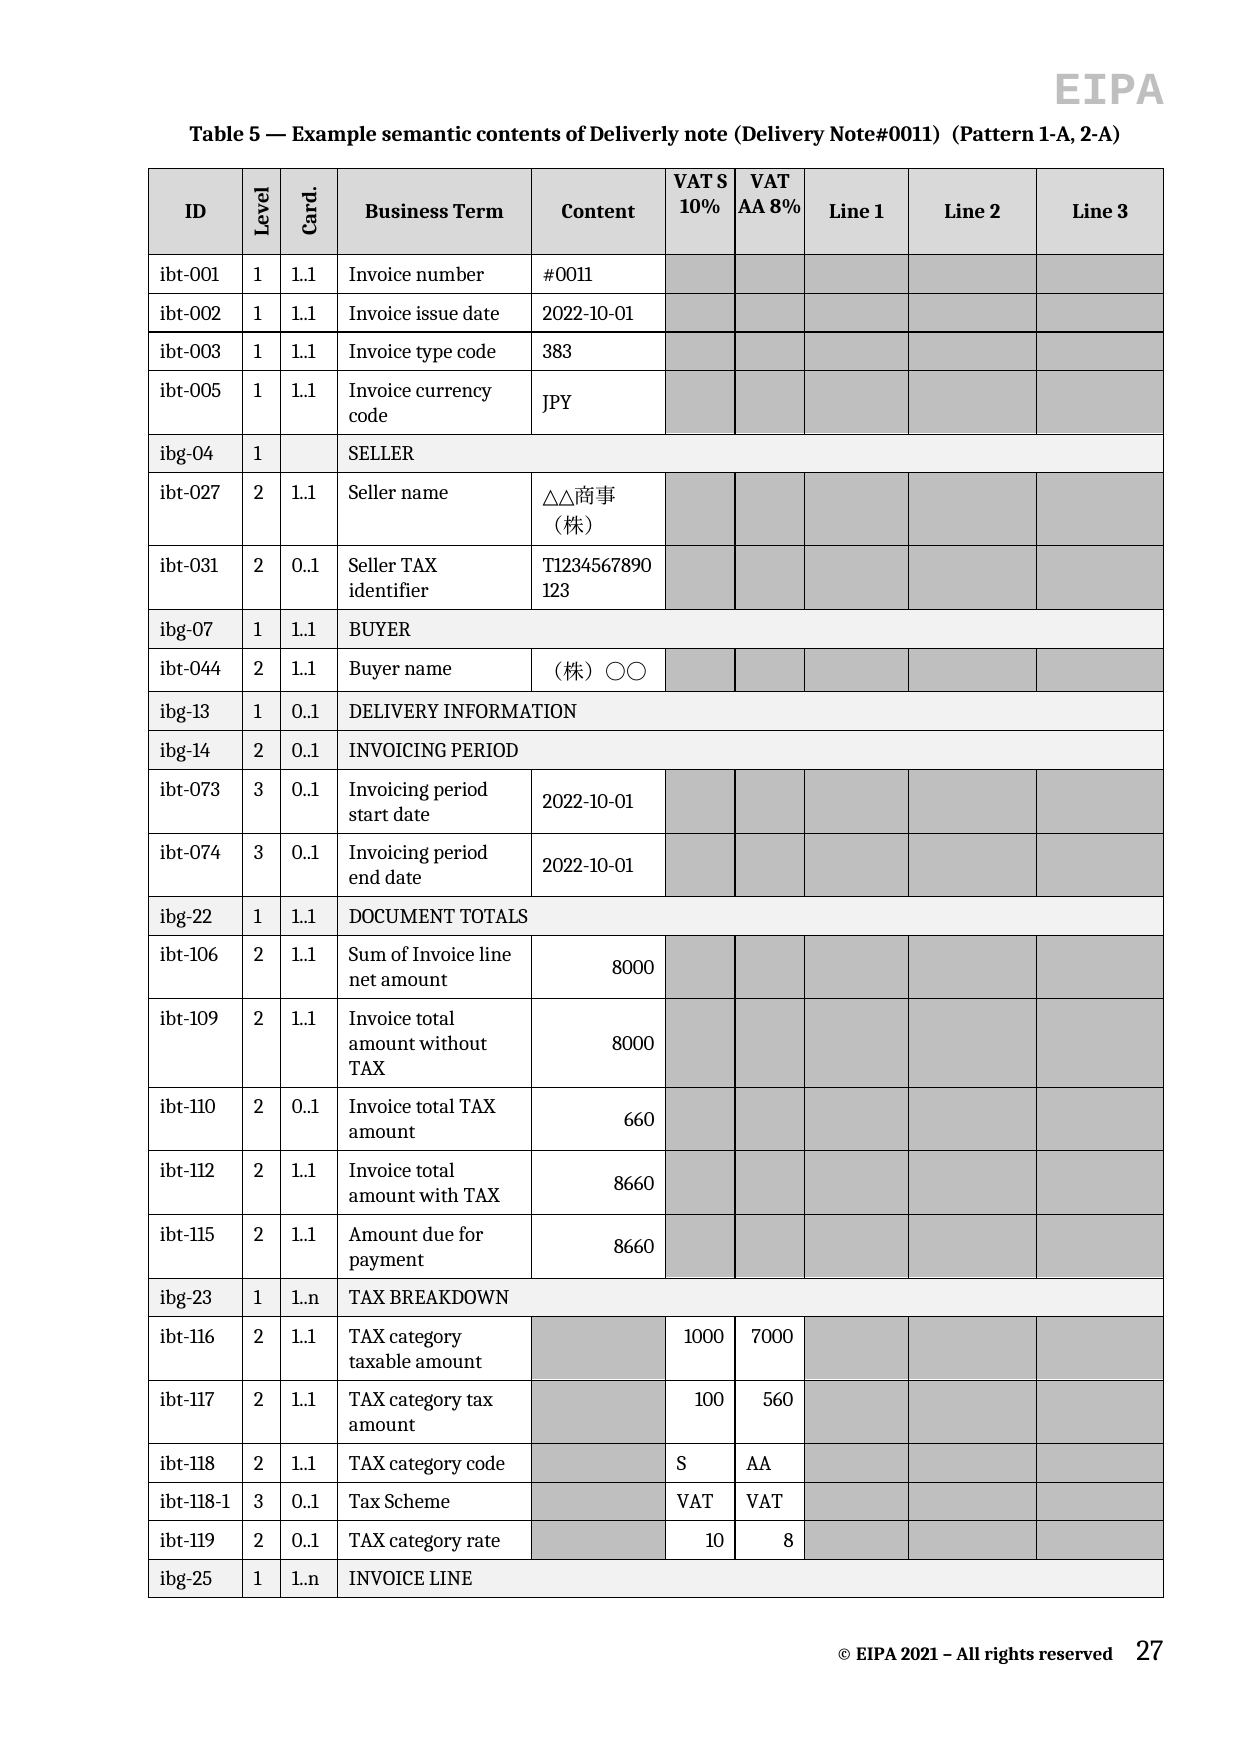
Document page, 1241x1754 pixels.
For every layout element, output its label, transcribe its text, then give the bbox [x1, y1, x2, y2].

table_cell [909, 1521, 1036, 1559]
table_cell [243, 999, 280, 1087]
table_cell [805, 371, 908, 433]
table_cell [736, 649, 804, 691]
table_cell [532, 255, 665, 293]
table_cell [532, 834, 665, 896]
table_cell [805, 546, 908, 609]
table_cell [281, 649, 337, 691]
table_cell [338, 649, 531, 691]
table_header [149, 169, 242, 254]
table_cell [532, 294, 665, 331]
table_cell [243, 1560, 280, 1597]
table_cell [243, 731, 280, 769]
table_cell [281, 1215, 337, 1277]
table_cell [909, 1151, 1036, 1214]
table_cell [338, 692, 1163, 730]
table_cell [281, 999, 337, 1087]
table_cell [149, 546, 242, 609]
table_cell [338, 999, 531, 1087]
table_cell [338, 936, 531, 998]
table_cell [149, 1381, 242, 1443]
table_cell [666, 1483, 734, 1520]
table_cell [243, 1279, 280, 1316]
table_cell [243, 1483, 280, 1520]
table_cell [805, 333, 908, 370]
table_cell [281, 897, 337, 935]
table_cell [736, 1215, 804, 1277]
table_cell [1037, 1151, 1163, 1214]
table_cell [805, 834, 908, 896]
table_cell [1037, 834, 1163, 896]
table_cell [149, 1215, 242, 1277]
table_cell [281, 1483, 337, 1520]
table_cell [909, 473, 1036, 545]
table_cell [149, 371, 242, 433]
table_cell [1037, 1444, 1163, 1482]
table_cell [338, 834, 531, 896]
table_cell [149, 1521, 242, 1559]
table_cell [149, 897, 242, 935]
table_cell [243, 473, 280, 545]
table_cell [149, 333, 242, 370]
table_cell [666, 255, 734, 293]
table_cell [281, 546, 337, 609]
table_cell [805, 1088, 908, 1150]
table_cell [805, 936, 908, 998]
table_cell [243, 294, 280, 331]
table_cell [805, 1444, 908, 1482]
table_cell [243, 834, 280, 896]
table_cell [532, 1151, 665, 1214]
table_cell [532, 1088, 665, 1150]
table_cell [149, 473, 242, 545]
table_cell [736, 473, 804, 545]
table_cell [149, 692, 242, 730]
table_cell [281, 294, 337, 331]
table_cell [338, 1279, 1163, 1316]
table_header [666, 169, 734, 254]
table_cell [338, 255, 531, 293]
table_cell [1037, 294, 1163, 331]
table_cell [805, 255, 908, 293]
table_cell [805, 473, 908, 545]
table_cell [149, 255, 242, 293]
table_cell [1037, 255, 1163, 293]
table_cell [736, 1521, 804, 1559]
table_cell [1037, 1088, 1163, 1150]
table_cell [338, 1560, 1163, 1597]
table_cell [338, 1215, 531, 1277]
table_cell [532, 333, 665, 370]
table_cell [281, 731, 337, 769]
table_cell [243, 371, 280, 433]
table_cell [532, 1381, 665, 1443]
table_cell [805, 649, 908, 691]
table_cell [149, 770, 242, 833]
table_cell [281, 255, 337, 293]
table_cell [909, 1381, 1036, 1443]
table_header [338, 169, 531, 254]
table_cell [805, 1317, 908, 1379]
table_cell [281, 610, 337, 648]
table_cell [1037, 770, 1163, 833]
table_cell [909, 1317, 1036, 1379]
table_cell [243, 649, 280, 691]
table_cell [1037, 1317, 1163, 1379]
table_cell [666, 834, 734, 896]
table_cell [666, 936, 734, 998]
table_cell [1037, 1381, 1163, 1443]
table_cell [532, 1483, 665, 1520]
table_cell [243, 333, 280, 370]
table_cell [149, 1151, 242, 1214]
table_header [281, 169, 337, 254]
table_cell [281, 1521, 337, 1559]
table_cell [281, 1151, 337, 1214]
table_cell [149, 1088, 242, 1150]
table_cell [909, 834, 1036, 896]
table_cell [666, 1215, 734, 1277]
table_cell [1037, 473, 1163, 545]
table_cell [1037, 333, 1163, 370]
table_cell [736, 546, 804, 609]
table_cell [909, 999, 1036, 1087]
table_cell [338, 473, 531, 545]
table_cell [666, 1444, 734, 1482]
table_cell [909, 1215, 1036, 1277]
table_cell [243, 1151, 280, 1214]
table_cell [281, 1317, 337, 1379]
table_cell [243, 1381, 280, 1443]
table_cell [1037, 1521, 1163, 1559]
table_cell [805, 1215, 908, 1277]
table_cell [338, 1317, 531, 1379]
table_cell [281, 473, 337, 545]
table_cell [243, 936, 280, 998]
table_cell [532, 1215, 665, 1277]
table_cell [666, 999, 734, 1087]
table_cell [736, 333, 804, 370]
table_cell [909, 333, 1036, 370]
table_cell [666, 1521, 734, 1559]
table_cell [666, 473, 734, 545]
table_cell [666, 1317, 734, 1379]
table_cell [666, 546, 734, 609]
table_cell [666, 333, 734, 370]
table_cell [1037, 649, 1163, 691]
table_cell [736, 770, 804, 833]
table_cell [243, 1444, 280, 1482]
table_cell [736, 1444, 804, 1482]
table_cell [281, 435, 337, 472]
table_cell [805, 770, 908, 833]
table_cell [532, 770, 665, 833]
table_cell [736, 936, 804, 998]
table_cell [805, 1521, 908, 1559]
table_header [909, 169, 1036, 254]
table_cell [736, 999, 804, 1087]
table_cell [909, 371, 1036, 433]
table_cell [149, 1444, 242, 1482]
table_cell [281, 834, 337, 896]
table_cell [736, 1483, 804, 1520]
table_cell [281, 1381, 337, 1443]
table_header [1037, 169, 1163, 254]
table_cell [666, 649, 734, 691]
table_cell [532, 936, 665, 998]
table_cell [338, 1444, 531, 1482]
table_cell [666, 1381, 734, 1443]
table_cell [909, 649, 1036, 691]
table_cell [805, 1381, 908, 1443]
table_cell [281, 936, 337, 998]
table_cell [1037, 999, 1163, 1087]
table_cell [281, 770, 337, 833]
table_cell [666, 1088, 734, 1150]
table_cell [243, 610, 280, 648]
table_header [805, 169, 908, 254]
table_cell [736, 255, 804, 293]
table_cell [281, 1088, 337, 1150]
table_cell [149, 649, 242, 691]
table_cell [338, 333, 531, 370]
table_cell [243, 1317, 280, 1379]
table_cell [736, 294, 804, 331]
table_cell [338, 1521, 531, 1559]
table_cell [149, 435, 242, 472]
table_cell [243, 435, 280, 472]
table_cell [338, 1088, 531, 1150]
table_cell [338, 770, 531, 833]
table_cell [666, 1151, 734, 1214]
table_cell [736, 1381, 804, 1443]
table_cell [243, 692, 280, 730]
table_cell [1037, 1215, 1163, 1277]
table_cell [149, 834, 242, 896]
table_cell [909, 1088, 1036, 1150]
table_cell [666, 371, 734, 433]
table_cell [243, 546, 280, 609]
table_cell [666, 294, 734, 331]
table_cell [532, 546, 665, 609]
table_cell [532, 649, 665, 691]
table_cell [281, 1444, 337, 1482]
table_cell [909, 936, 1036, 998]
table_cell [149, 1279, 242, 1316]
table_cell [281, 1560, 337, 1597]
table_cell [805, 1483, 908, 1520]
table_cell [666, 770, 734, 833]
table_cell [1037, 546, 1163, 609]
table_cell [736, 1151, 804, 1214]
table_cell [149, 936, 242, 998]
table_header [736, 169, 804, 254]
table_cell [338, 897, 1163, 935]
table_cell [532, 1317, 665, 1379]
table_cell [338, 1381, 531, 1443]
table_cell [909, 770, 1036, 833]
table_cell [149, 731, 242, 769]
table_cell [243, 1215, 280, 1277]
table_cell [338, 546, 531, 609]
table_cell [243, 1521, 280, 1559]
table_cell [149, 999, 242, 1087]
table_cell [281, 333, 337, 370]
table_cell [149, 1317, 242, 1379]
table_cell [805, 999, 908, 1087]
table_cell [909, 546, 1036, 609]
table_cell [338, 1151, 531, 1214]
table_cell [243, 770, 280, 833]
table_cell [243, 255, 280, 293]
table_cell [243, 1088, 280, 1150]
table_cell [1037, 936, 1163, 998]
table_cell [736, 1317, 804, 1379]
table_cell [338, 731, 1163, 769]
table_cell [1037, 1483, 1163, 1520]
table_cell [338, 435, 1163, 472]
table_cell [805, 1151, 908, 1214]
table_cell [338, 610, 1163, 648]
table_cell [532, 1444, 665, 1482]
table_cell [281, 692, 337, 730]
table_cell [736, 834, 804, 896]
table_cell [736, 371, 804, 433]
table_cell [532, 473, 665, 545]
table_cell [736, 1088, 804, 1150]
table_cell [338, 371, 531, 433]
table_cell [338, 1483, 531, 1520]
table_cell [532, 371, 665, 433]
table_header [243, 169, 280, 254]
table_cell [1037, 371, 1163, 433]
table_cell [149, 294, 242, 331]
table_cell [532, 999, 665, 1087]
text Table 5 — Example semantic contents of Deliverly note (Delivery Note#0011) (Pattern 1-A, 2-A) [148, 122, 1163, 147]
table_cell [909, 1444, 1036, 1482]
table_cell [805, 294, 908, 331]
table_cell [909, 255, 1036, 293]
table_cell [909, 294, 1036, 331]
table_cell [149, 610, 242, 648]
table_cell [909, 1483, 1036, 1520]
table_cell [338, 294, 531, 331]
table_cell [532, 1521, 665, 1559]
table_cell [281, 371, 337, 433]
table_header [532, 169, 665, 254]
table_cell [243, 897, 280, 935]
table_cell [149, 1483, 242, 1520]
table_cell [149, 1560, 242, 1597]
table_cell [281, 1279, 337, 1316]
